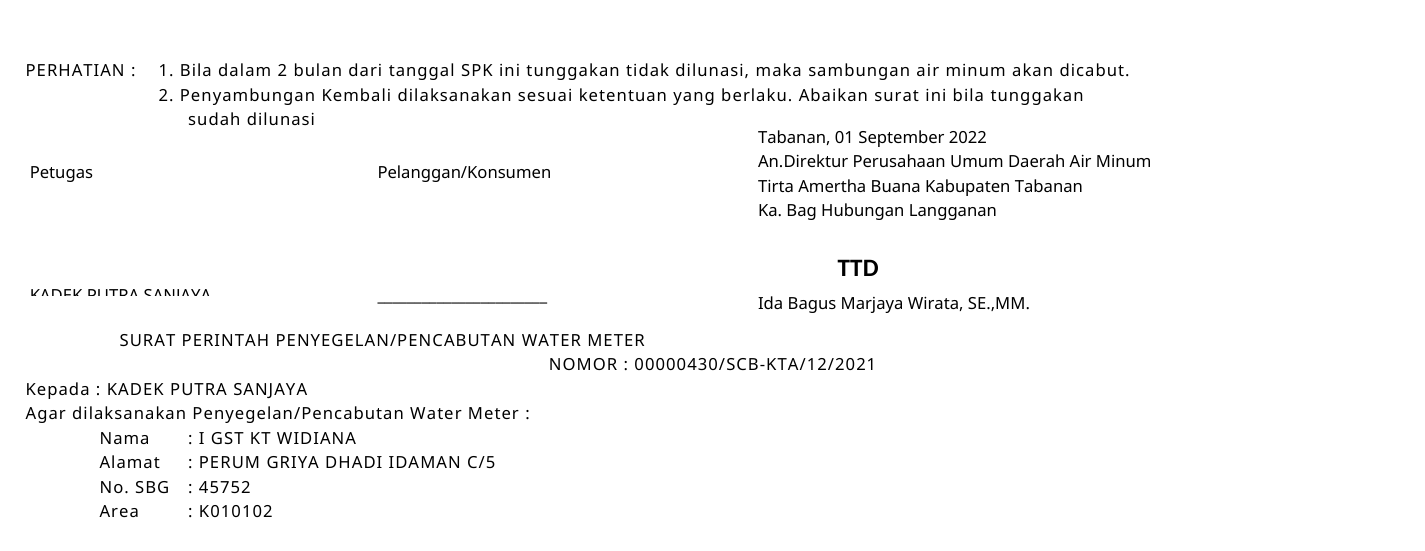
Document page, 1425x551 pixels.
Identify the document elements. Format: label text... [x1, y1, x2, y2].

text Agar dilaksanakan Penyegelan/Pencabutan Water Meter : [25, 402, 1399, 424]
text SURAT PERINTAH PENYEGELAN/PENCABUTAN WATER METER [25, 328, 1399, 351]
text Nama : I GST KT WIDIANA [25, 426, 1399, 449]
text 2. Penyambungan Kembali dilaksanakan sesuai ketentuan yang berlaku. Abaikan surat ini bila tunggakan [25, 83, 1399, 106]
text Kepada : KADEK PUTRA SANJAYA [25, 377, 1399, 400]
text Area : K010102 [25, 500, 1399, 522]
text Alamat : PERUM GRIYA DHADI IDAMAN C/5 [25, 451, 1399, 473]
text No. SBG : 45752 [25, 475, 1399, 498]
text NOMOR : 00000430/SCB-KTA/12/2021 [25, 353, 1399, 376]
text PERHATIAN : 1. Bila dalam 2 bulan dari tanggal SPK ini tunggakan tidak dilunasi, maka sambungan air minum akan dicabut. [25, 59, 1399, 82]
text sudah dilunasi [25, 108, 1399, 131]
